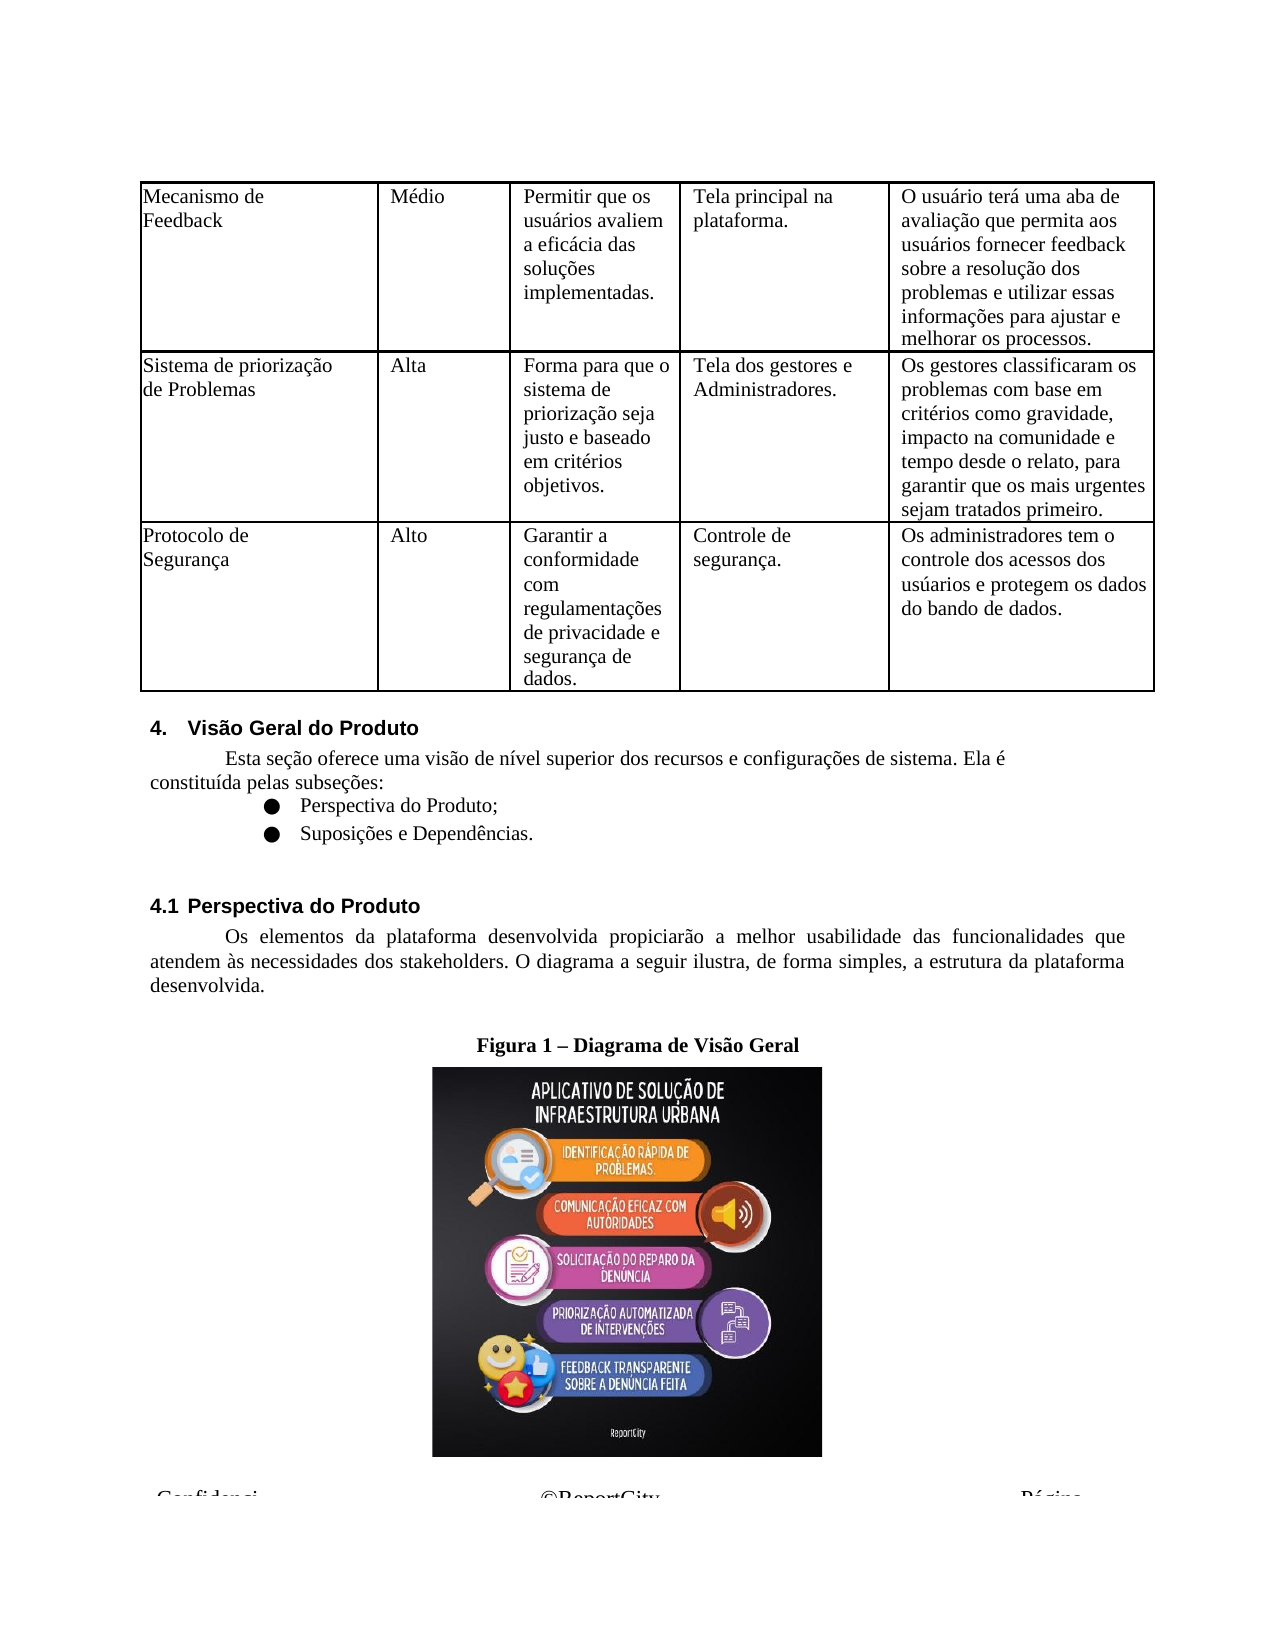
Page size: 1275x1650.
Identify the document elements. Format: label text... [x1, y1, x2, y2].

table_cell Garantir a conformidade com regulamentações de privacidade e segurança de dados. [511, 523, 679, 690]
table_header Permitir que os usuários avaliem a eficácia das soluções implementadas. [511, 184, 679, 350]
table_cell Sistema de priorização de Problemas [142, 353, 377, 521]
table_cell Tela dos gestores e Administradores. [681, 353, 888, 521]
table_cell Controle de segurança. [681, 523, 888, 690]
list Suposições e Dependências. [263, 818, 1177, 846]
text Os elementos da plataforma desenvolvida propiciarão a melhor usabilidade das funcionalidades que atendem às necessidades dos stakeholders. O diagrama a seguir ilustra, de forma simples, a estrutura da plataforma desenvolvida. [150, 924, 1126, 997]
table_header O usuário terá uma aba de avaliação que permita aos usuários fornecer feedback sobre a resolução dos problemas e utilizar essas informações para ajustar e melhorar os processos. [890, 184, 1153, 350]
table_cell Os administradores tem o controle dos acessos dos usúarios e protegem os dados do bando de dados. [890, 523, 1153, 690]
table_cell Alto [379, 523, 509, 690]
subtitle Perspectiva do Produto [150, 894, 1177, 918]
picture [432, 1067, 823, 1457]
table_cell Os gestores classificaram os problemas com base em critérios como gravidade, impacto na comunidade e tempo desde o relato, para garantir que os mais urgentes sejam tratados primeiro. [890, 353, 1153, 521]
list Perspectiva do Produto; [263, 794, 1177, 818]
table_cell Forma para que o sistema de priorização seja justo e baseado em critérios objetivos. [511, 353, 679, 521]
table_header Mecanismo de Feedback [142, 184, 377, 350]
subtitle Figura 1 – Diagrama de Visão Geral [451, 1033, 825, 1057]
table_header Tela principal na plataforma. [681, 184, 888, 350]
subtitle Visão Geral do Produto [150, 716, 1177, 740]
table_cell Alta [379, 353, 509, 521]
table_header Médio [379, 184, 509, 350]
table_cell Protocolo de Segurança [142, 523, 377, 690]
text Esta seção oferece uma visão de nível superior dos recursos e configurações de sistema. Ela é constituída pelas subseções: [150, 746, 1102, 794]
